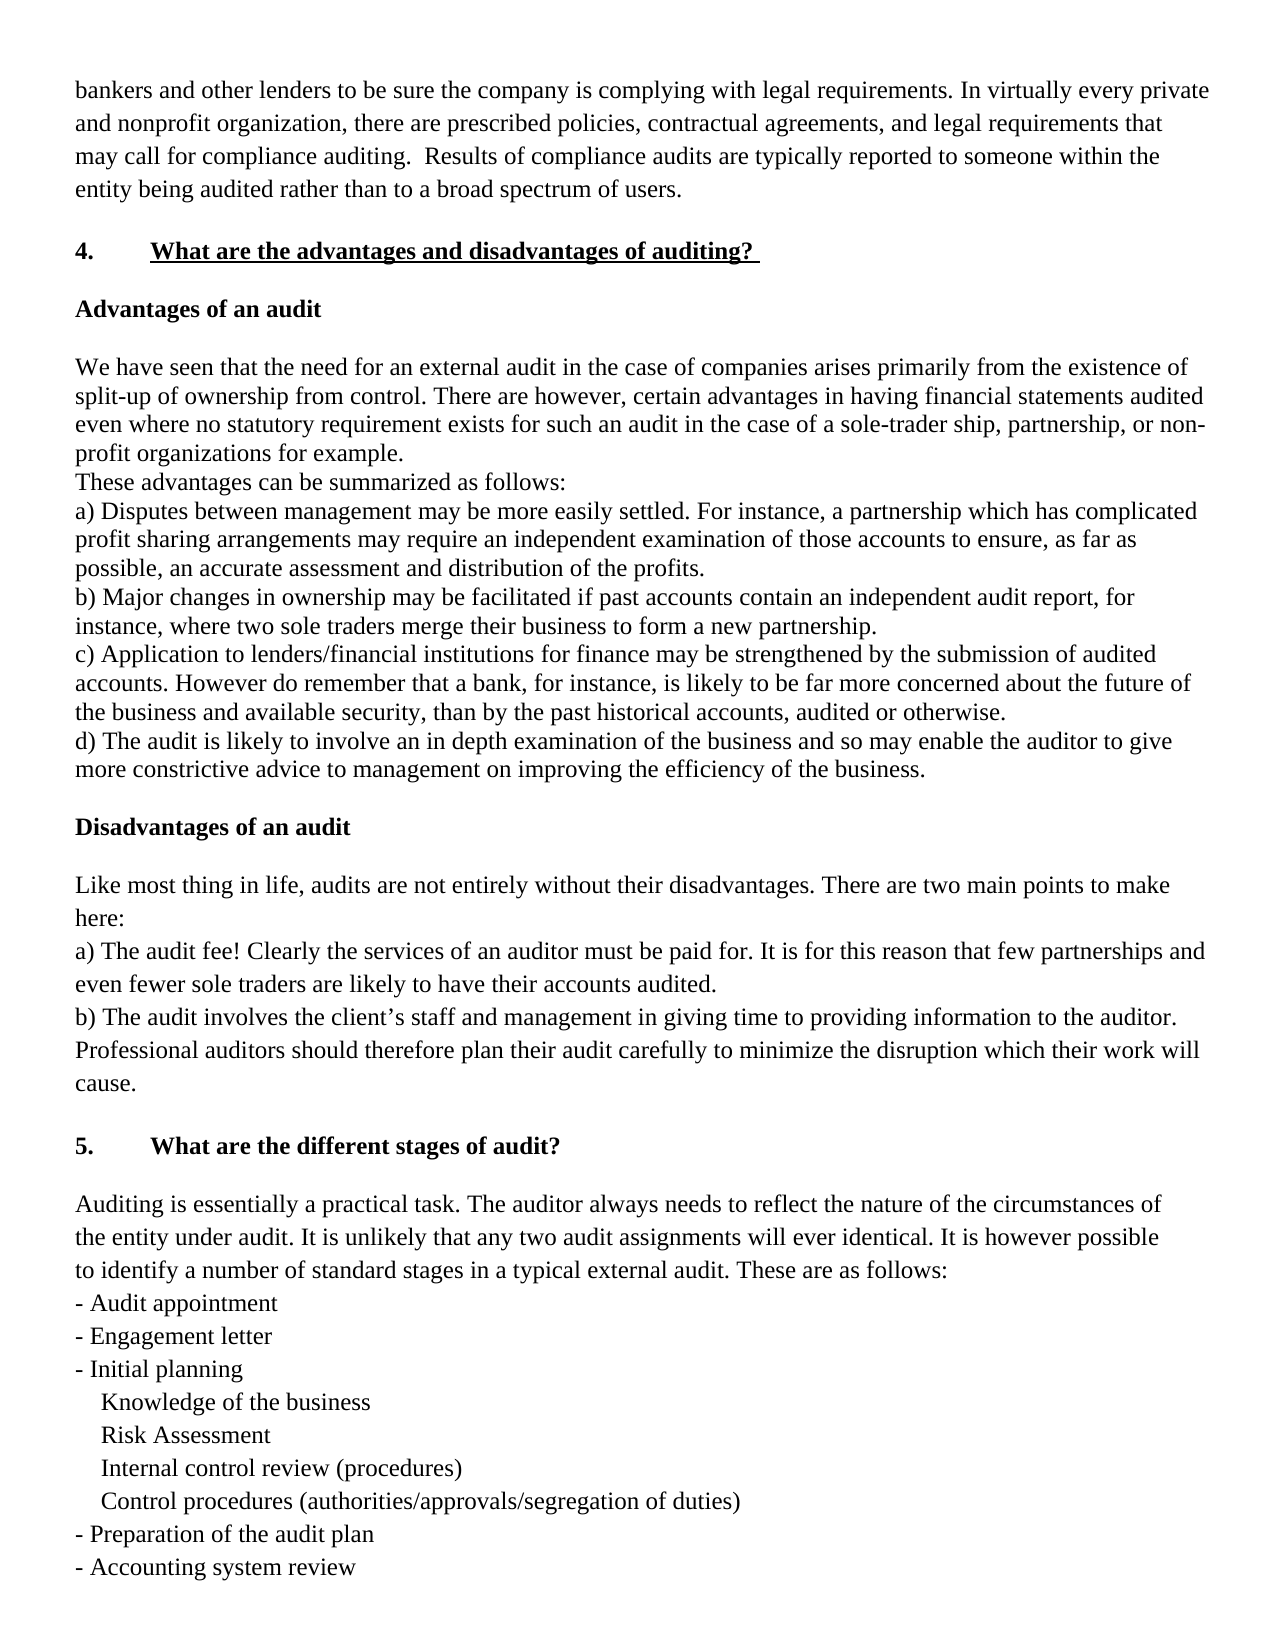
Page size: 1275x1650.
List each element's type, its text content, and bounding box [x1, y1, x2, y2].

list What are the advantages and disadvantages of auditing? [75, 236, 1209, 265]
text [75, 75, 1209, 203]
list What are the different stages of audit? [75, 1131, 1209, 1159]
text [75, 1189, 1209, 1581]
text We have seen that the need for an external audit in the case of companies arises primarily from the existence of split-up of ownership from control. There are however, certain advantages in having financial statements audited even where no statutory requirement exists for such an audit in the case of a sole-trader ship, partnership, or non-profit organizations for example. These advantages can be summarized as follows: a) Disputes between management may be more easily settled. For instance, a partnership which has complicated profit sharing arrangements may require an independent examination of those accounts to ensure, as far as possible, an accurate assessment and distribution of the profits. b) Major changes in ownership may be facilitated if past accounts contain an independent audit report, for instance, where two sole traders merge their business to form a new partnership. c) Application to lenders/financial institutions for finance may be strengthened by the submission of audited accounts. However do remember that a bank, for instance, is likely to be far more concerned about the future of the business and available security, than by the past historical accounts, audited or otherwise. d) The audit is likely to involve an in depth examination of the business and so may enable the auditor to give more constrictive advice to management on improving the efficiency of the business. [75, 352, 1209, 783]
text Advantages of an audit [75, 294, 1209, 323]
text Like most thing in life, audits are not entirely without their disadvantages. There are two main points to make here: a) The audit fee! Clearly the services of an auditor must be paid for. It is for this reason that few partnerships and even fewer sole traders are likely to have their accounts audited. b) The audit involves the client’s staff and management in giving time to providing information to the auditor. Professional auditors should therefore plan their audit carefully to minimize the disruption which their work will cause. [75, 870, 1209, 1097]
text Disadvantages of an audit [75, 812, 1209, 841]
